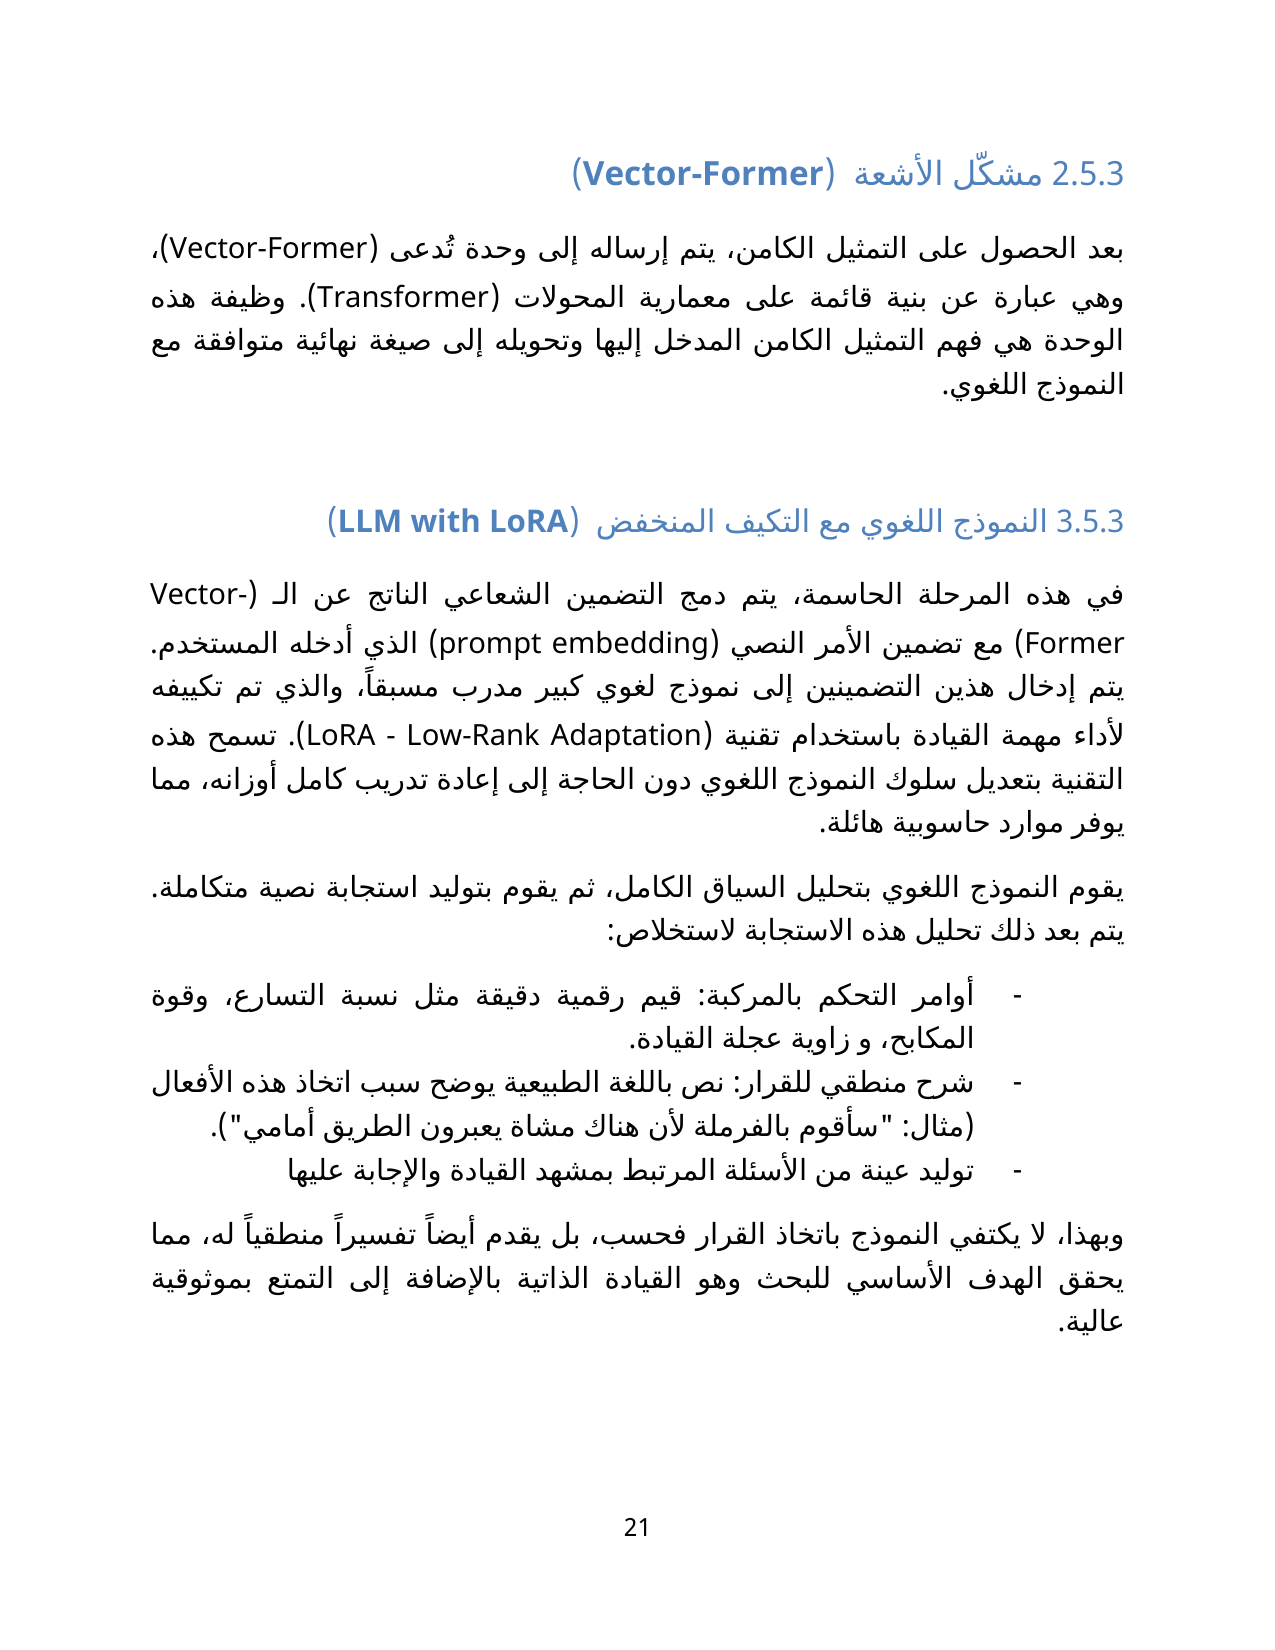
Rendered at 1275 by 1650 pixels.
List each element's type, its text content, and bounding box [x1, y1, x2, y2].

text في هذه المرحلة الحاسمة، يتم دمج التضمين الشعاعي الناتج عن الـ (Vector-Former) مع تضمين الأمر النصي (prompt embedding) الذي أدخله المستخدم. يتم إدخال هذين التضمينين إلى نموذج لغوي كبير مدرب مسبقاً، والذي تم تكييفه لأداء مهمة القيادة باستخدام تقنية (LoRA - Low-Rank Adaptation). تسمح هذه التقنية بتعديل سلوك النموذج اللغوي دون الحاجة إلى إعادة تدريب كامل أوزانه، مما يوفر موارد حاسوبية هائلة. [150, 573, 1125, 844]
subtitle 2.5.3 مشكّل الأشعة (Vector-Former) [150, 150, 1125, 199]
list شرح منطقي للقرار: نص باللغة الطبيعية يوضح سبب اتخاذ هذه الأفعال (مثال: "سأقوم بالفرملة لأن هناك مشاة يعبرون الطريق أمامي"). [150, 1066, 1012, 1148]
subtitle 3.5.3 النموذج اللغوي مع التكيف المنخفض (LLM with LoRA) [150, 499, 1125, 545]
text يقوم النموذج اللغوي بتحليل السياق الكامل، ثم يقوم بتوليد استجابة نصية متكاملة. يتم بعد ذلك تحليل هذه الاستجابة لاستخلاص: [150, 871, 1125, 953]
list توليد عينة من الأسئلة المرتبط بمشهد القيادة والإجابة عليها [150, 1154, 1012, 1192]
text بعد الحصول على التمثيل الكامن، يتم إرساله إلى وحدة تُدعى (Vector-Former)، وهي عبارة عن بنية قائمة على معمارية المحولات (Transformer). وظيفة هذه الوحدة هي فهم التمثيل الكامن المدخل إليها وتحويله إلى صيغة نهائية متوافقة مع النموذج اللغوي. [150, 227, 1125, 406]
text وبهذا، لا يكتفي النموذج باتخاذ القرار فحسب، بل يقدم أيضاً تفسيراً منطقياً له، مما يحقق الهدف الأساسي للبحث وهو القيادة الذاتية بالإضافة إلى التمتع بموثوقية عالية. [150, 1218, 1125, 1343]
list أوامر التحكم بالمركبة: قيم رقمية دقيقة مثل نسبة التسارع، وقوة المكابح، و زاوية عجلة القيادة. [150, 979, 1012, 1061]
